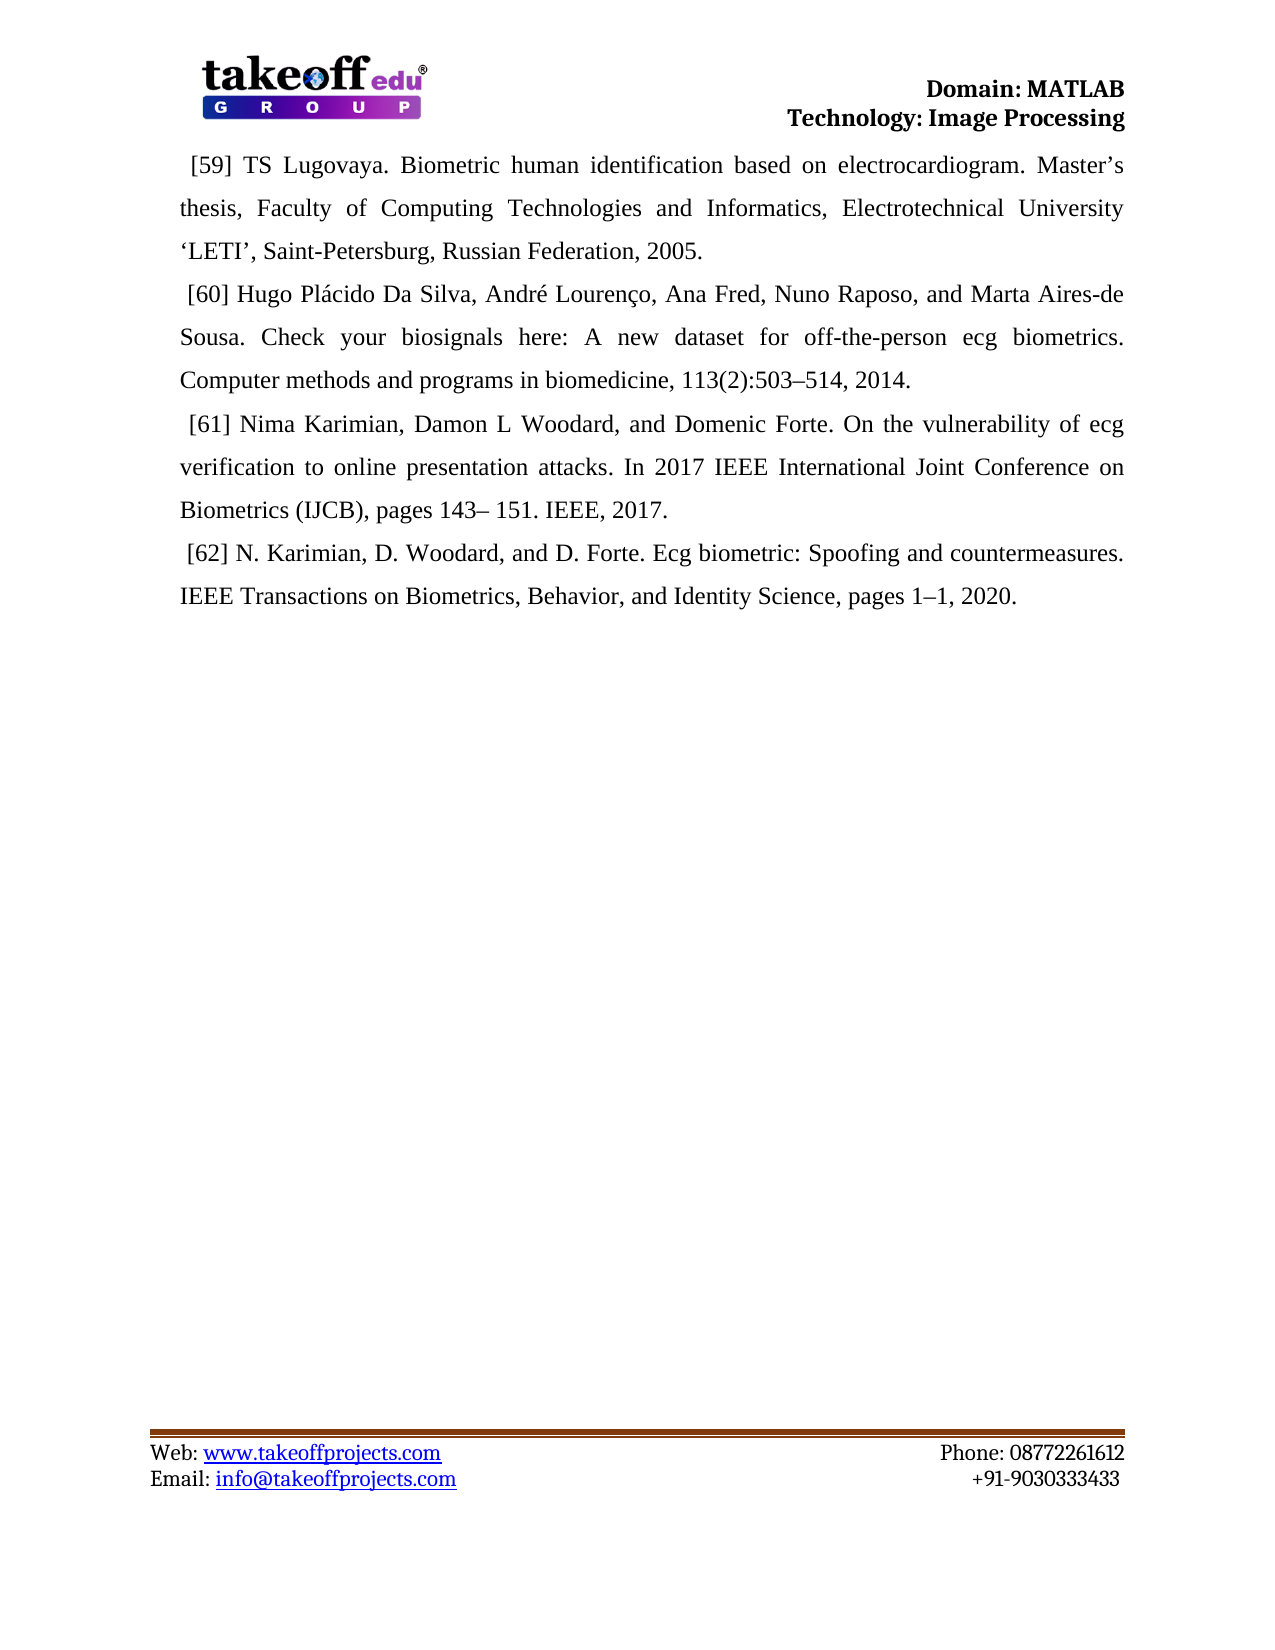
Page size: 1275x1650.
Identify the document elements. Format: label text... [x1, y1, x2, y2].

picture [200, 51, 430, 128]
text [62] N. Karimian, D. Woodard, and D. Forte. Ecg biometric: Spoofing and countermeasures. IEEE Transactions on Biometrics, Behavior, and Identity Science, pages 1–1, 2020. [179, 538, 1125, 610]
text [60] Hugo Plácido Da Silva, André Lourenço, Ana Fred, Nuno Raposo, and Marta Aires-de Sousa. Check your biosignals here: A new dataset for off-the-person ecg biometrics. Computer methods and programs in biomedicine, 113(2):503–514, 2014. [179, 279, 1125, 394]
text [59] TS Lugovaya. Biometric human identification based on electrocardiogram. Master’s thesis, Faculty of Computing Technologies and Informatics, Electrotechnical University ‘LETI’, Saint-Petersburg, Russian Federation, 2005. [179, 150, 1125, 265]
text [61] Nima Karimian, Damon L Woodard, and Domenic Forte. On the vulnerability of ecg verification to online presentation attacks. In 2017 IEEE International Joint Conference on Biometrics (IJCB), pages 143– 151. IEEE, 2017. [179, 409, 1125, 524]
